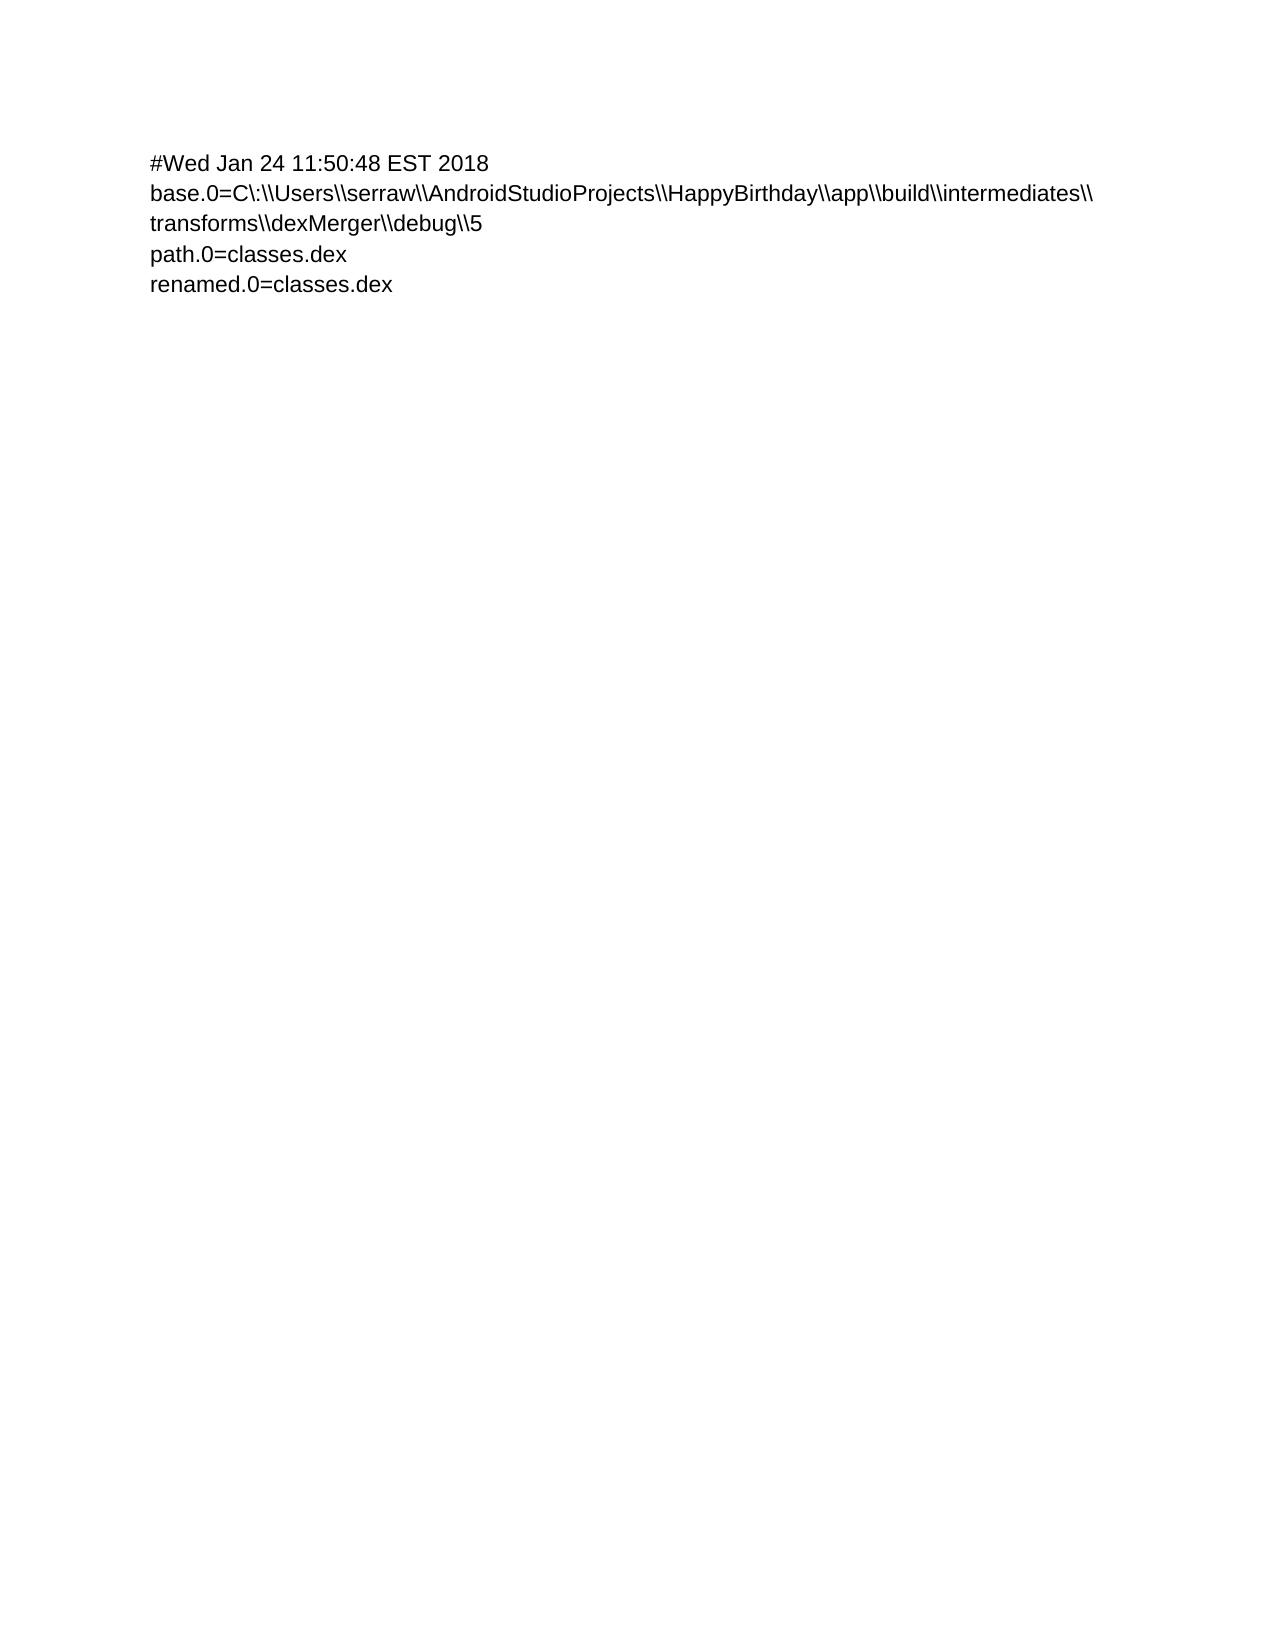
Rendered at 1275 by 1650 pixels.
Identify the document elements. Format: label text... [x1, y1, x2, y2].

text #Wed Jan 24 11:50:48 EST 2018 [150, 150, 1125, 176]
text base.0=C\:\\Users\\serraw\\AndroidStudioProjects\\HappyBirthday\\app\\build\\intermediates\\transforms\\dexMerger\\debug\\5 [150, 180, 1125, 237]
text path.0=classes.dex [150, 241, 1125, 267]
text renamed.0=classes.dex [150, 271, 1125, 297]
